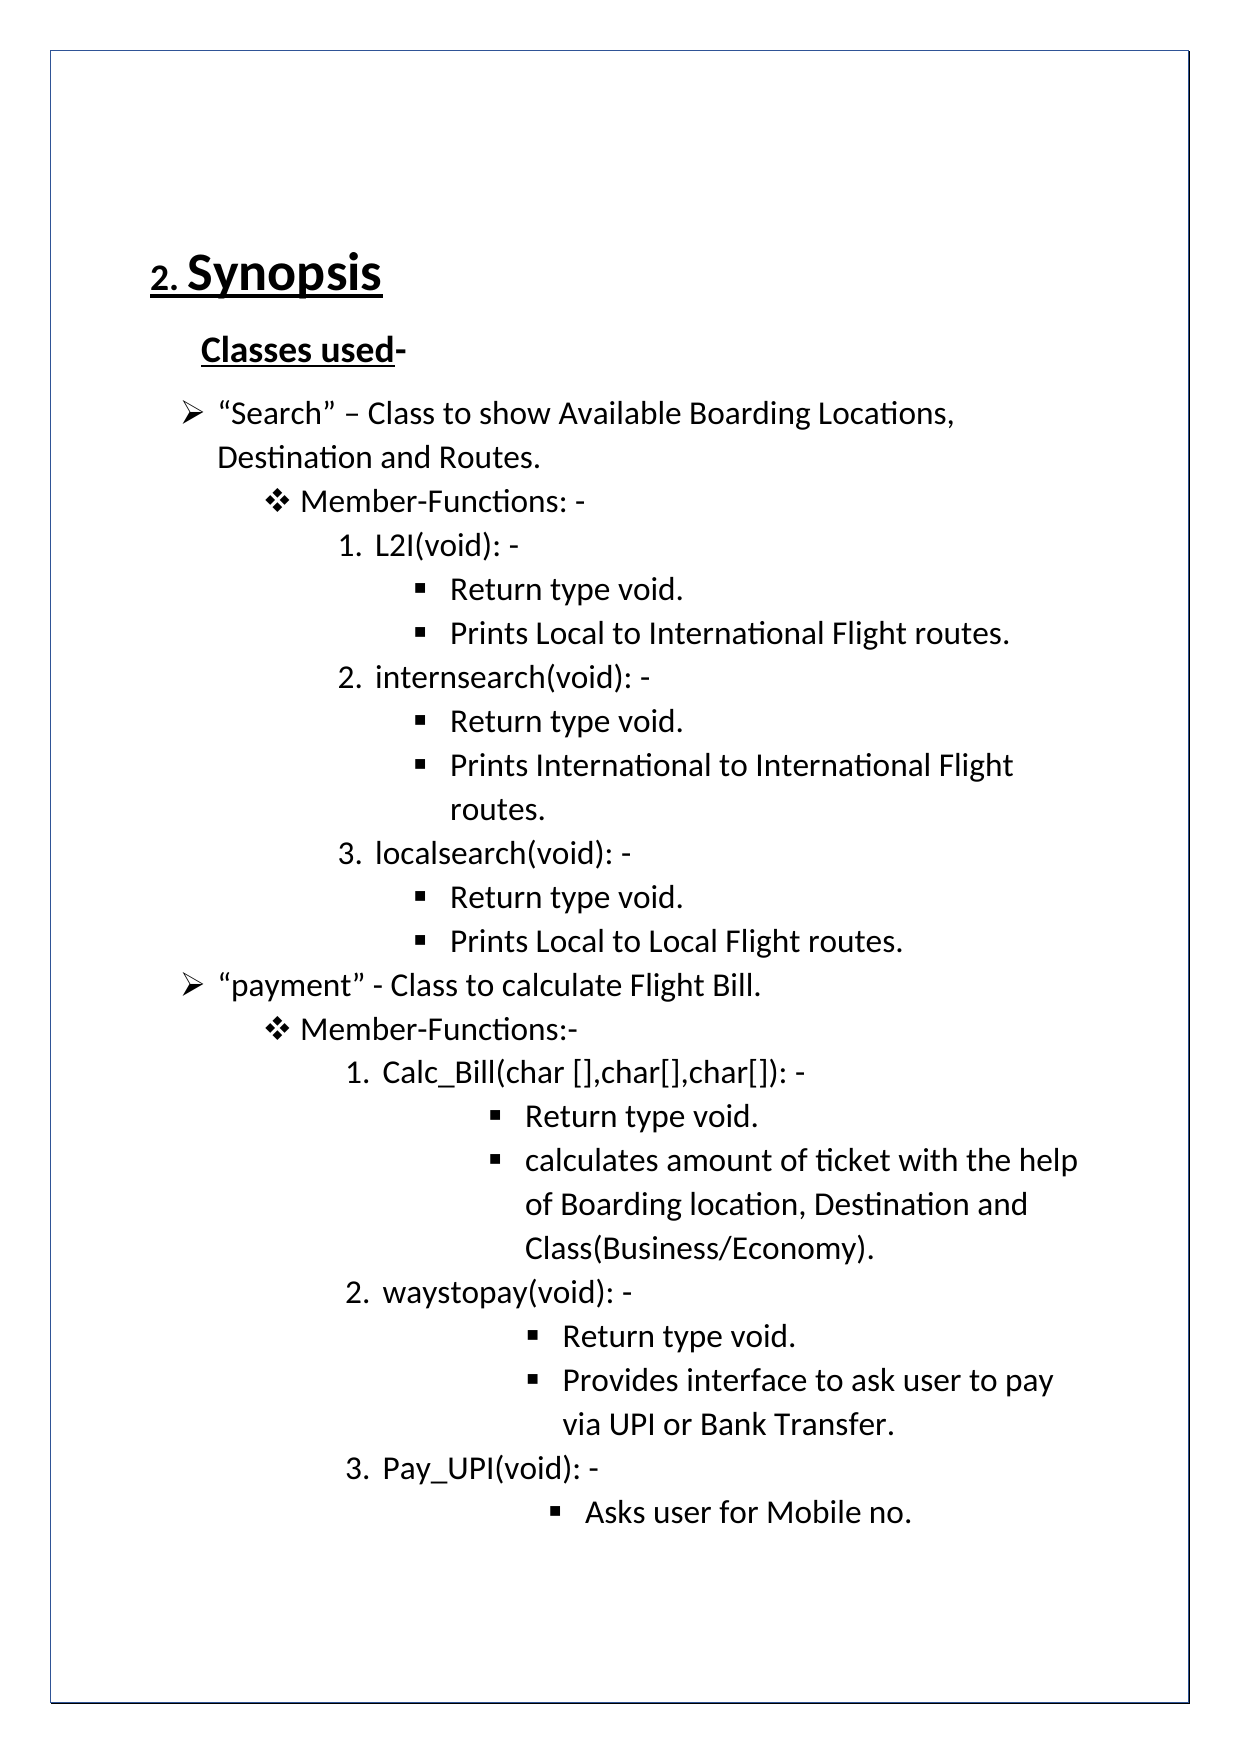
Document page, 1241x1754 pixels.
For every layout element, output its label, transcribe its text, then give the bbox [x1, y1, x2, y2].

list Asks user for Mobile no. [547, 1491, 1089, 1532]
list Return type void. [412, 700, 1089, 741]
list Member-Functions: - [262, 480, 1089, 521]
list Return type void. [412, 568, 1089, 609]
list Calc_Bill(char [],char[],char[]): - [345, 1052, 1089, 1092]
list Prints Local to International Flight routes. [412, 612, 1089, 653]
text Classes used- [150, 326, 1089, 372]
list “payment” - Class to calculate Flight Bill. [179, 964, 1089, 1004]
list Synopsis [150, 238, 1089, 304]
list Return type void. [412, 876, 1089, 916]
list calculates amount of ticket with the help of Boarding location, Destination and Class(Business/Economy). [487, 1139, 1089, 1268]
list Prints Local to Local Flight routes. [412, 920, 1089, 960]
list Pay_UPI(void): - [345, 1447, 1089, 1488]
list Member-Functions:- [262, 1008, 1089, 1048]
list L2I(void): - [337, 524, 1089, 565]
list Return type void. [525, 1315, 1089, 1356]
list waystopay(void): - [345, 1271, 1089, 1312]
list Provides interface to ask user to pay via UPI or Bank Transfer. [525, 1359, 1089, 1444]
list Prints International to International Flight routes. [412, 744, 1089, 828]
list localsearch(void): - [337, 832, 1089, 872]
list “Search” – Class to show Available Boarding Locations, Destination and Routes. [179, 392, 1089, 477]
list internsearch(void): - [337, 656, 1089, 697]
list Return type void. [487, 1096, 1089, 1136]
